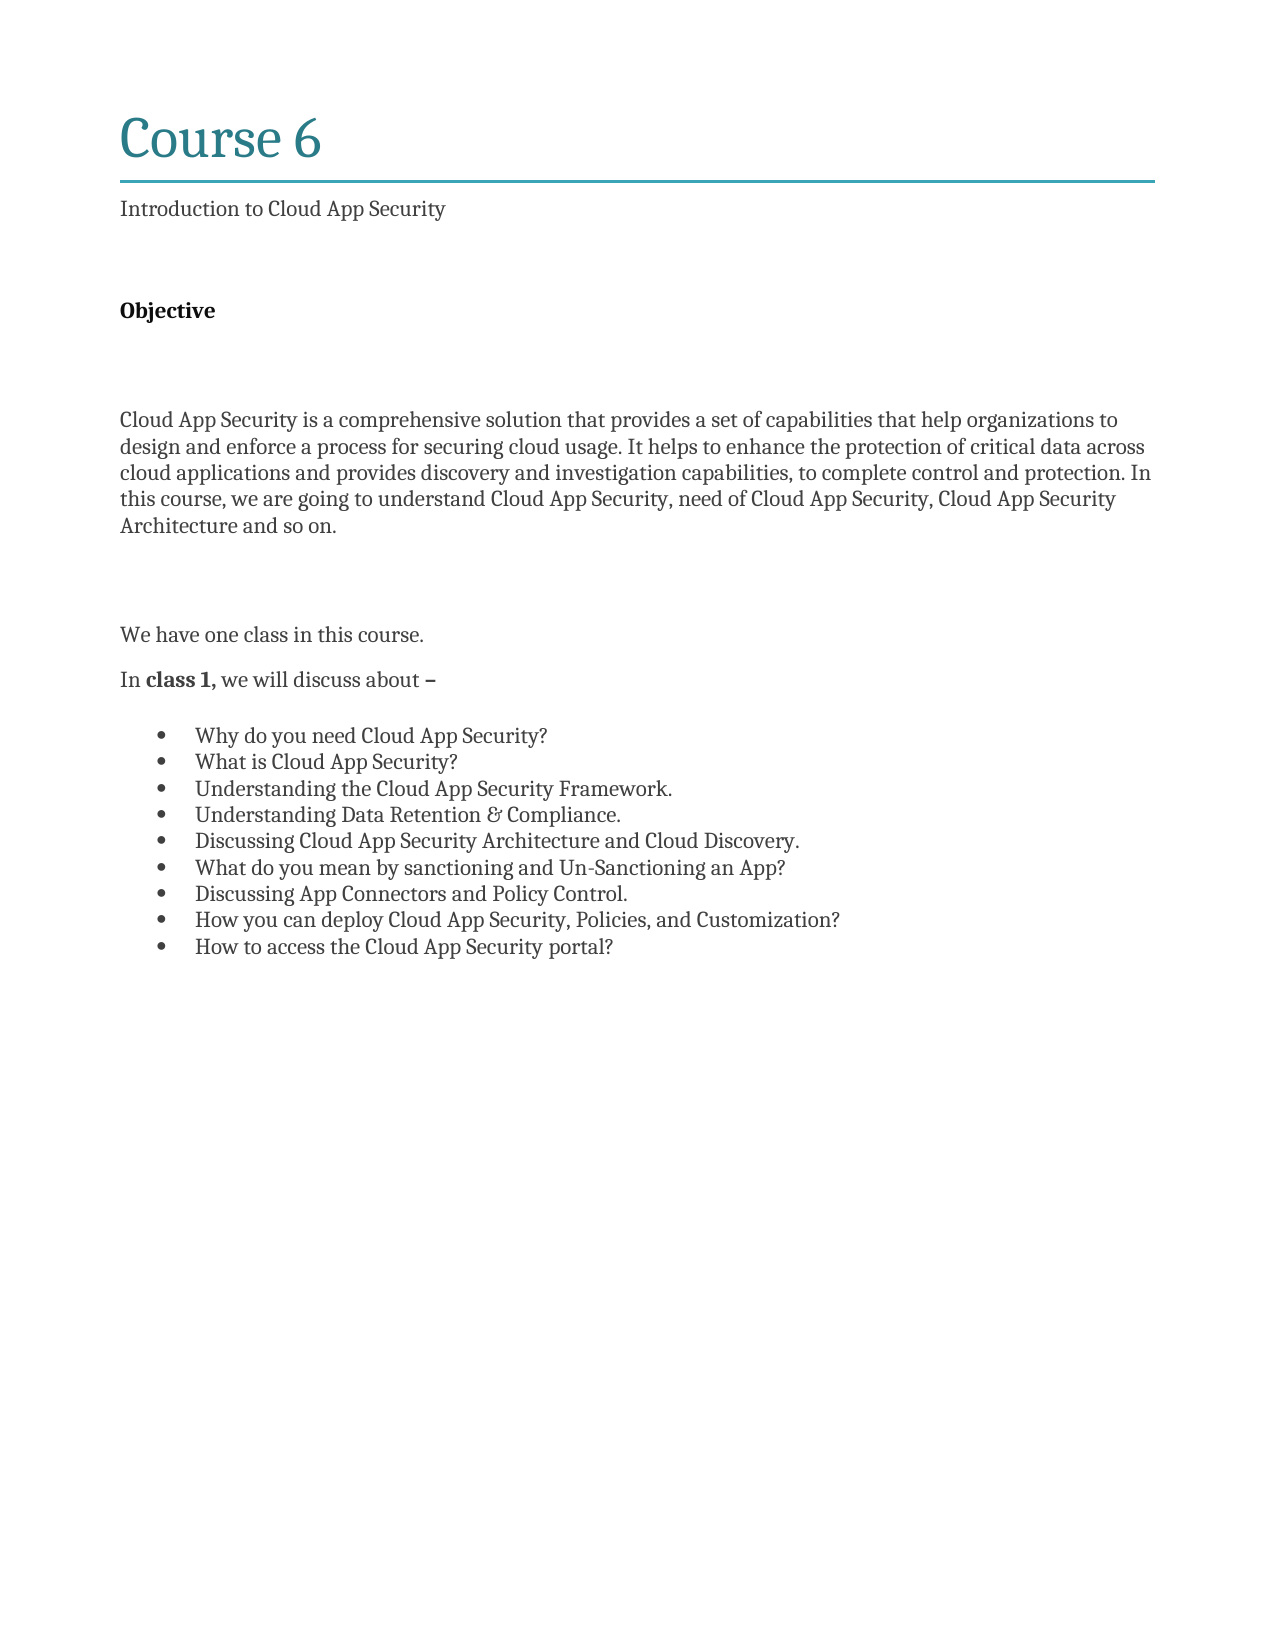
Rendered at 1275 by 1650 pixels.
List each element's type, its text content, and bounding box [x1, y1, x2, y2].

list Understanding the Cloud App Security Framework. [157, 776, 1155, 802]
text We have one class in this course. [120, 622, 1155, 648]
text Objective [120, 297, 1155, 324]
list Discussing Cloud App Security Architecture and Cloud Discovery. [157, 828, 1155, 854]
list How you can deploy Cloud App Security, Policies, and Customization? [157, 907, 1155, 934]
list What is Cloud App Security? [157, 749, 1155, 776]
title Course 6 [120, 105, 1155, 180]
list Discussing App Connectors and Policy Control. [157, 881, 1155, 907]
text In class 1, we will discuss about – [120, 667, 1155, 694]
text Introduction to Cloud App Security [120, 196, 1155, 222]
list Why do you need Cloud App Security? [157, 723, 1155, 749]
list Understanding Data Retention & Compliance. [157, 802, 1155, 828]
list What do you mean by sanctioning and Un-Sanctioning an App? [157, 854, 1155, 881]
text Cloud App Security is a comprehensive solution that provides a set of capabilities that help organizations to design and enforce a process for securing cloud usage. It helps to enhance the protection of critical data across cloud applications and provides discovery and investigation capabilities, to complete control and protection. In this course, we are going to understand Cloud App Security, need of Cloud App Security, Cloud App Security Architecture and so on. [120, 407, 1155, 539]
list How to access the Cloud App Security portal? [157, 934, 1155, 960]
